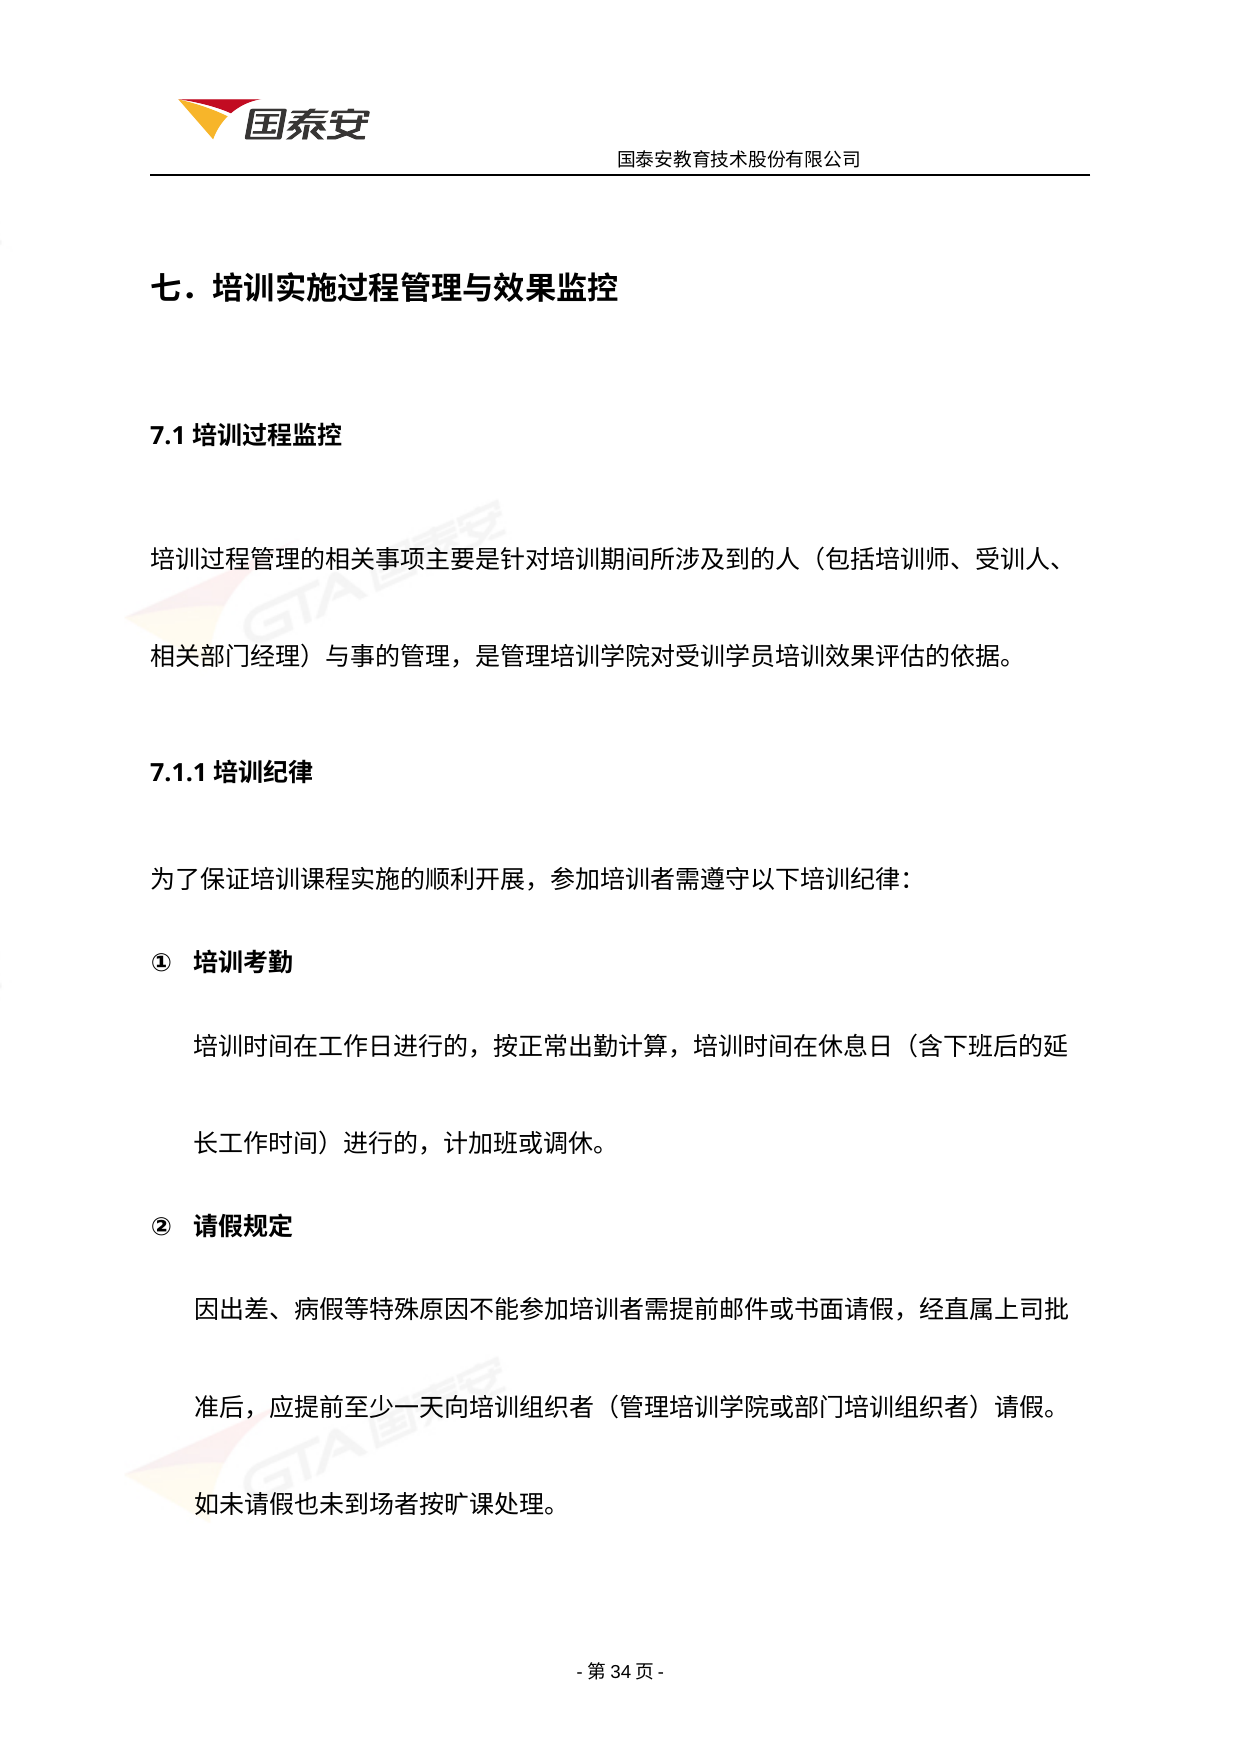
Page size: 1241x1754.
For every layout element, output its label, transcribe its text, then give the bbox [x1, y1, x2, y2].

list 培训考勤 [150, 928, 1090, 993]
text 因出差、病假等特殊原因不能参加培训者需提前邮件或书面请假，经直属上司批准后，应提前至少一天向培训组织者（管理培训学院或部门培训组织者）请假。如未请假也未到场者按旷课处理。 [194, 1275, 1090, 1535]
text 培训过程管理的相关事项主要是针对培训期间所涉及到的人（包括培训师、受训人、相关部门经理）与事的管理，是管理培训学院对受训学员培训效果评估的依据。 [150, 525, 1090, 687]
text 七．培训实施过程管理与效果监控 [150, 253, 1090, 318]
list 请假规定 [150, 1192, 1090, 1257]
text 7.1 培训过程监控 [150, 401, 1090, 466]
picture [0, 0, 689, 1727]
text 7.1.1 培训纪律 [150, 738, 1090, 803]
text 为了保证培训课程实施的顺利开展，参加培训者需遵守以下培训纪律： [150, 845, 1090, 910]
text 培训时间在工作日进行的，按正常出勤计算，培训时间在休息日（含下班后的延长工作时间）进行的，计加班或调休。 [194, 1012, 1090, 1174]
